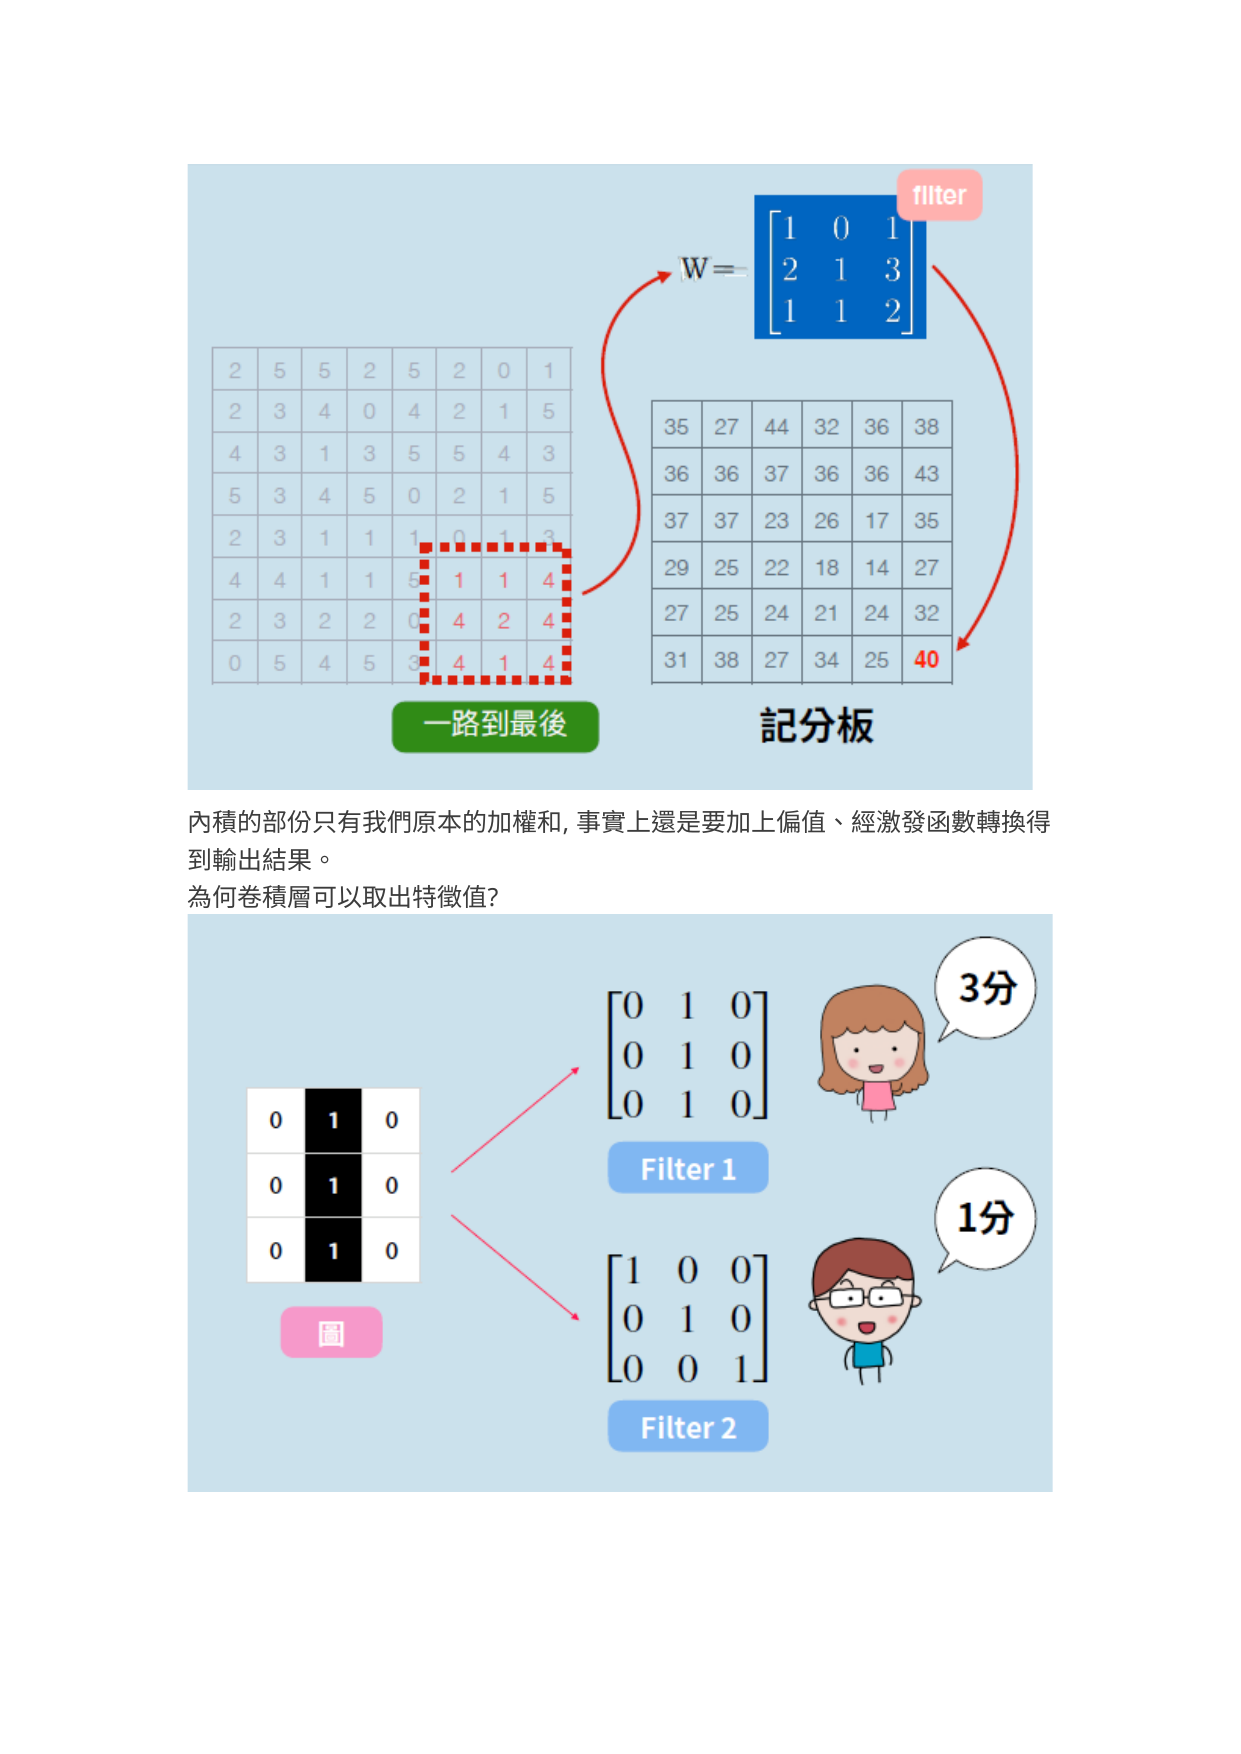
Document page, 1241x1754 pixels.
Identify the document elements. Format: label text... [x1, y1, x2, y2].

picture [187, 164, 1033, 790]
picture [187, 914, 1053, 1492]
text 為何卷積層可以取出特徵值? [187, 877, 1053, 914]
text 內積的部份只有我們原本的加權和, 事實上還是要加上偏值、經激發函數轉換得到輸出結果。 [187, 802, 1053, 877]
